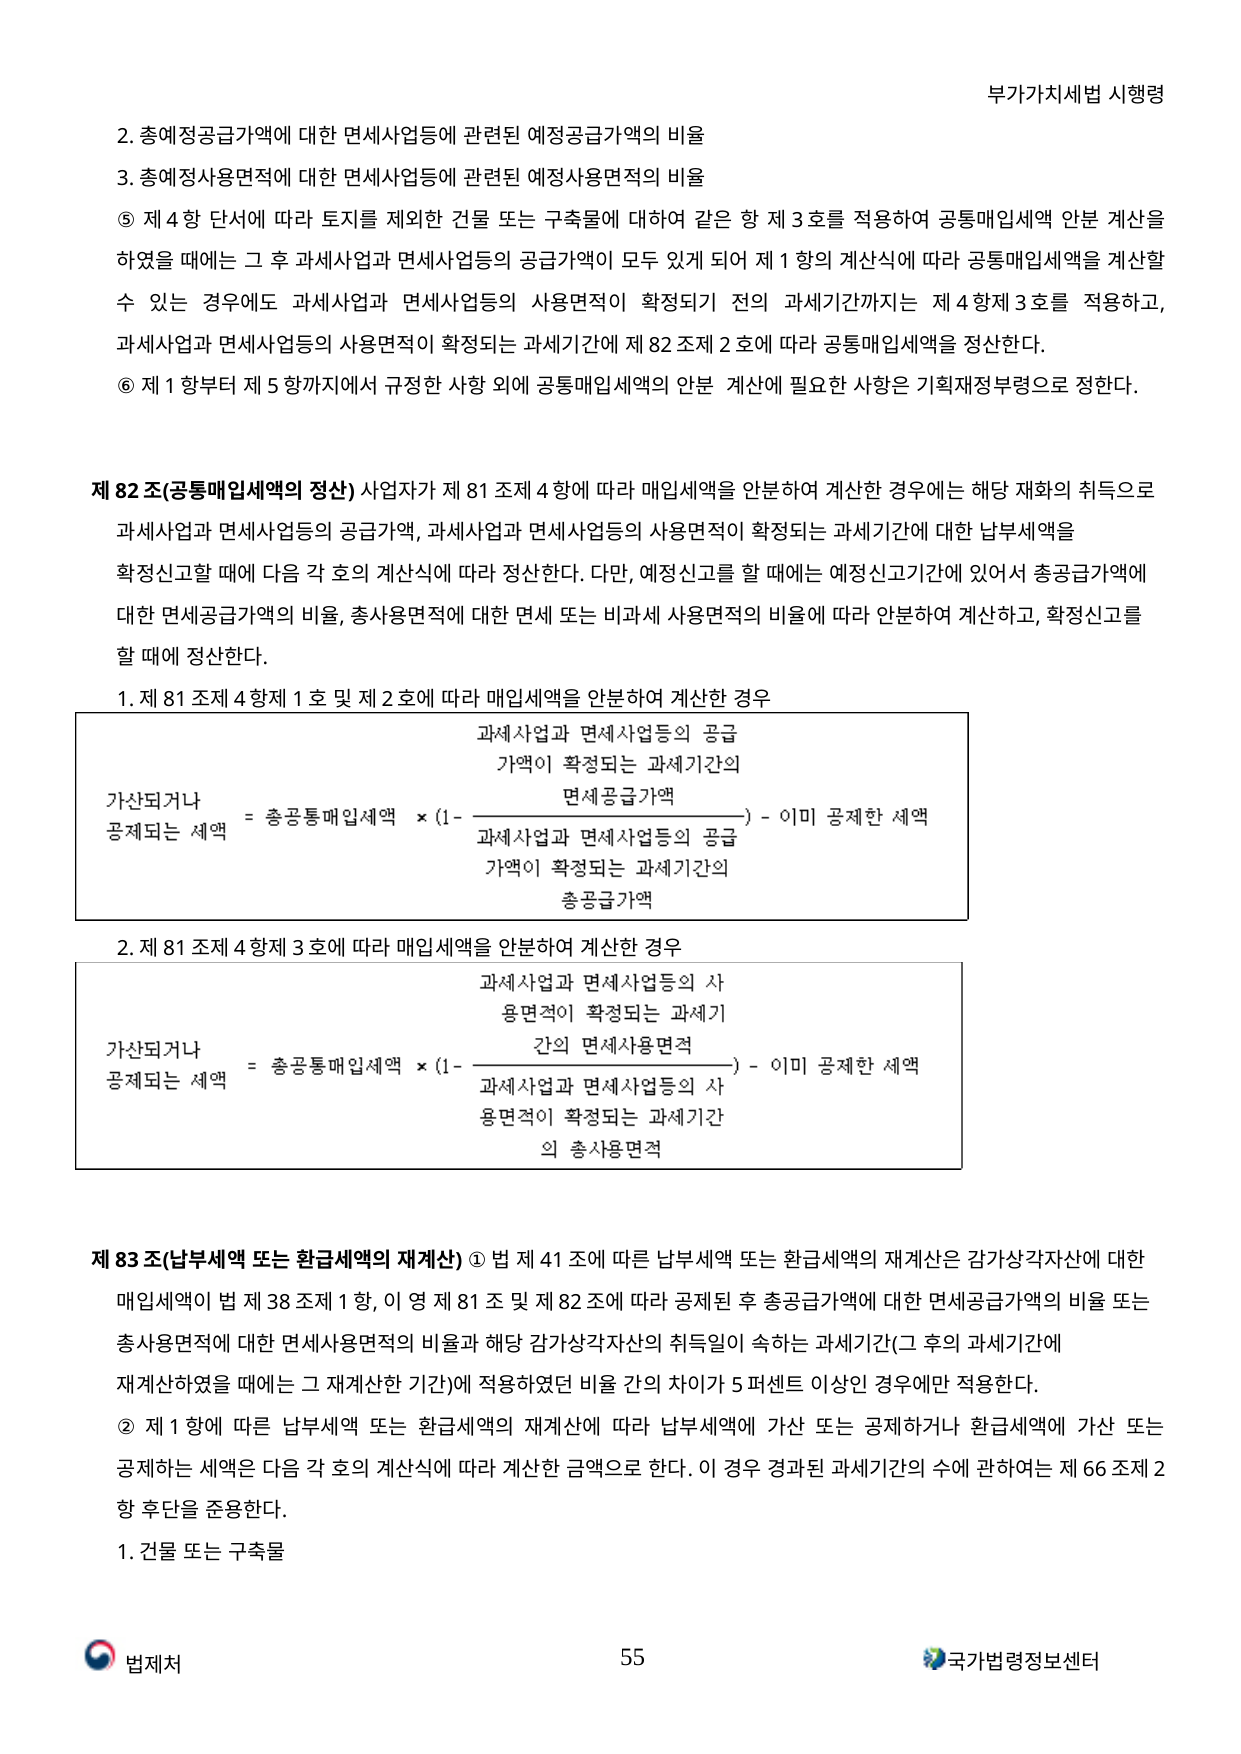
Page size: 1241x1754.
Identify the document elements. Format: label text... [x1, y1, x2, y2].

picture [75, 962, 963, 1170]
text ② 제1항에 따른 납부세액 또는 환급세액의 재계산에 따라 납부세액에 가산 또는 공제하거나 환급세액에 가산 또는 공제하는 세액은 다음 각 호의 계산식에 따라 계산한 금액으로 한다. 이 경우 경과된 과세기간의 수에 관하여는 제66조제2항 후단을 준용한다. [117, 1399, 1165, 1524]
text 2. 제81조제4항제3호에 따라 매입세액을 안분하여 계산한 경우 [117, 920, 1165, 962]
text 3. 총예정사용면적에 대한 면세사업등에 관련된 예정사용면적의 비율 [117, 150, 1165, 192]
text ⑥ 제1항부터 제5항까지에서 규정한 사항 외에 공통매입세액의 안분 계산에 필요한 사항은 기획재정부령으로 정한다. [117, 358, 1165, 400]
picture [75, 712, 969, 921]
text 제83조(납부세액 또는 환급세액의 재계산) ① 법 제41조에 따른 납부세액 또는 환급세액의 재계산은 감가상각자산에 대한 매입세액이 법 제38조제1항, 이 영 제81조 및 제82조에 따라 공제된 후 총공급가액에 대한 면세공급가액의 비율 또는 총사용면적에 대한 면세사용면적의 비율과 해당 감가상각자산의 취득일이 속하는 과세기간(그 후의 과세기간에 재계산하였을 때에는 그 재계산한 기간)에 적용하였던 비율 간의 차이가 5퍼센트 이상인 경우에만 적용한다. [92, 1232, 1165, 1399]
text 제82조(공통매입세액의 정산) 사업자가 제81조제4항에 따라 매입세액을 안분하여 계산한 경우에는 해당 재화의 취득으로 과세사업과 면세사업등의 공급가액, 과세사업과 면세사업등의 사용면적이 확정되는 과세기간에 대한 납부세액을 확정신고할 때에 다음 각 호의 계산식에 따라 정산한다. 다만, 예정신고를 할 때에는 예정신고기간에 있어서 총공급가액에 대한 면세공급가액의 비율, 총사용면적에 대한 면세 또는 비과세 사용면적의 비율에 따라 안분하여 계산하고, 확정신고를 할 때에 정산한다. [92, 462, 1165, 671]
text 2. 총예정공급가액에 대한 면세사업등에 관련된 예정공급가액의 비율 [117, 108, 1165, 150]
text 1. 제81조제4항제1호 및 제2호에 따라 매입세액을 안분하여 계산한 경우 [117, 671, 1165, 712]
text ⑤ 제4항 단서에 따라 토지를 제외한 건물 또는 구축물에 대하여 같은 항 제3호를 적용하여 공통매입세액 안분 계산을 하였을 때에는 그 후 과세사업과 면세사업등의 공급가액이 모두 있게 되어 제1항의 계산식에 따라 공통매입세액을 계산할 수 있는 경우에도 과세사업과 면세사업등의 사용면적이 확정되기 전의 과세기간까지는 제4항제3호를 적용하고, 과세사업과 면세사업등의 사용면적이 확정되는 과세기간에 제82조제2호에 따라 공통매입세액을 정산한다. [117, 192, 1165, 358]
text 1. 건물 또는 구축물 [117, 1524, 1165, 1566]
picture [892, 1637, 948, 1670]
picture [75, 1637, 126, 1673]
